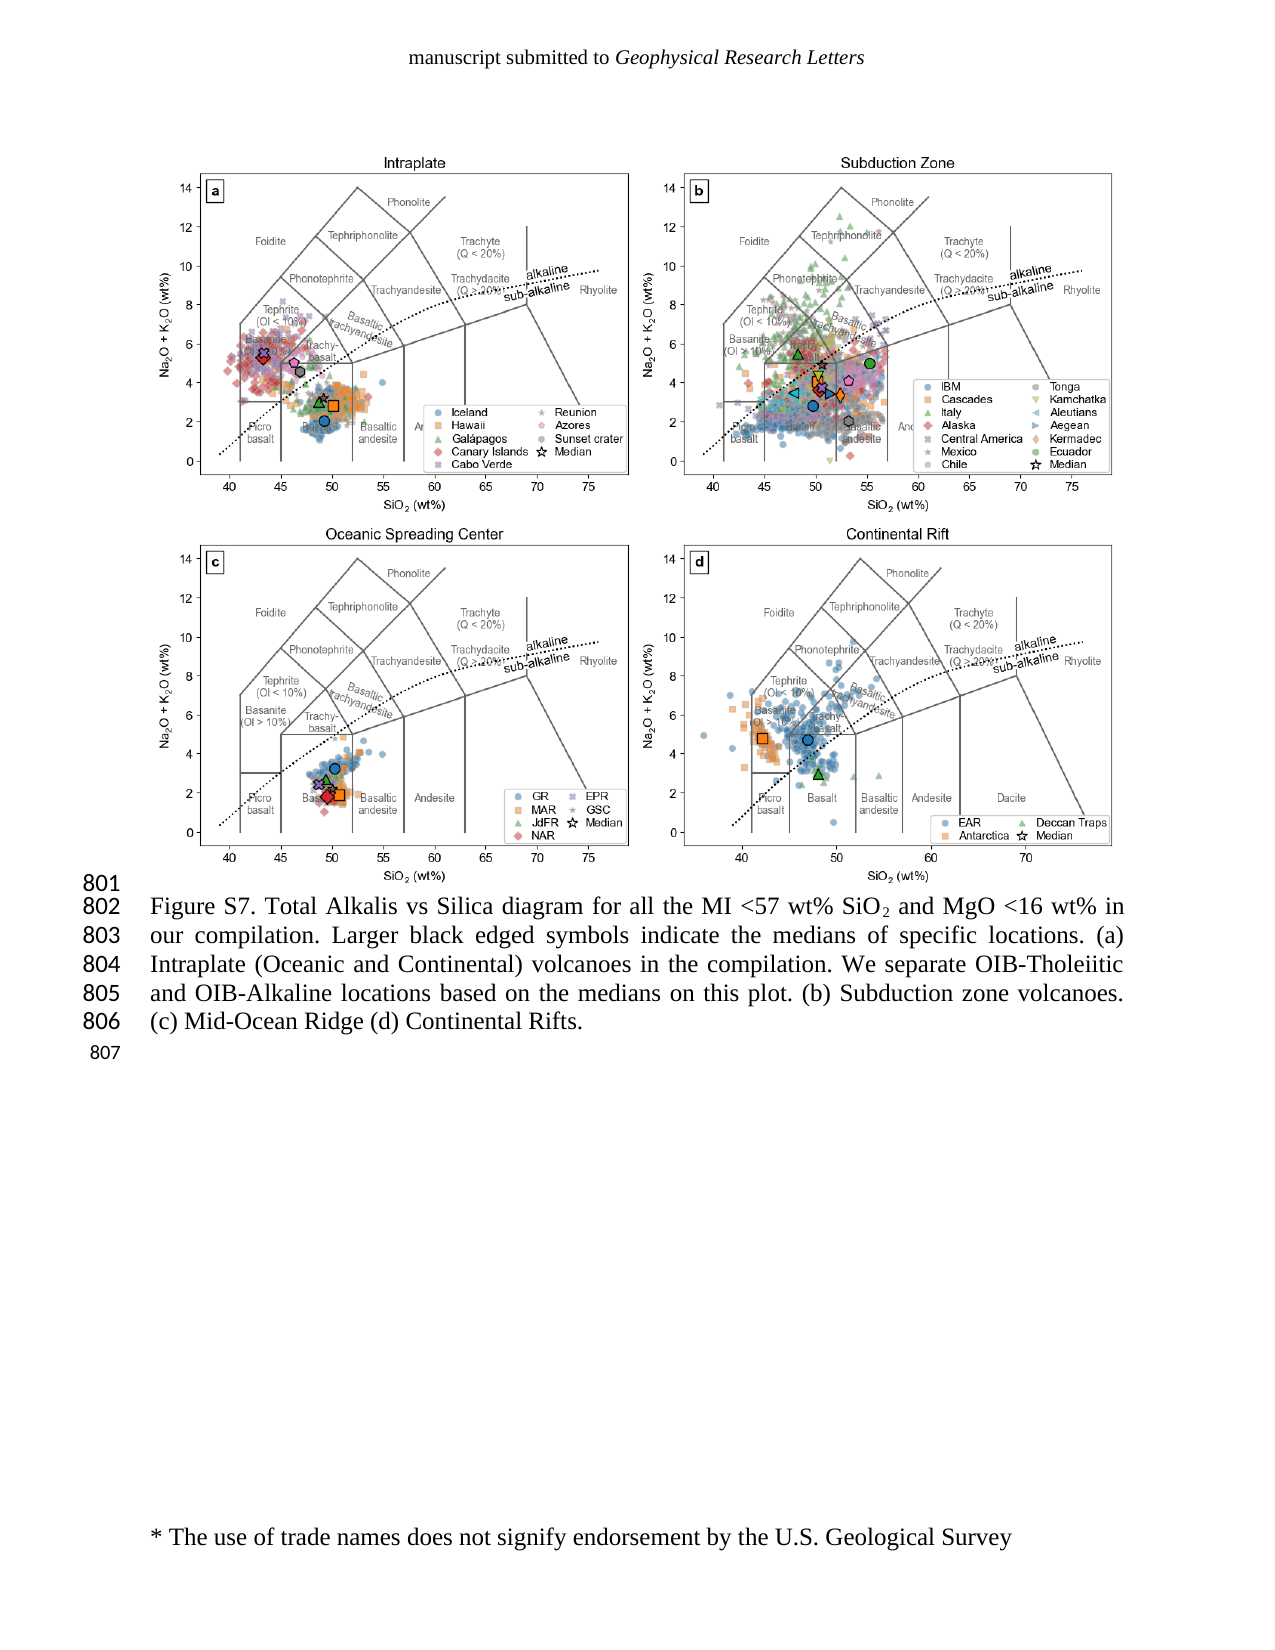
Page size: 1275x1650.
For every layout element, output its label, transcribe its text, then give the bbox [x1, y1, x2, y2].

text Figure S7. Total Alkalis vs Silica diagram for all the MI <57 wt% SiO2 and MgO <16 wt% in our compilation. Larger black edged symbols indicate the medians of specific locations. (a) Intraplate (Oceanic and Continental) volcanoes in the compilation. We separate OIB-Tholeiitic and OIB-Alkaline locations based on the medians on this plot. (b) Subduction zone volcanoes. (c) Mid-Ocean Ridge (d) Continental Rifts. [150, 891, 1125, 1035]
picture [150, 150, 1118, 892]
